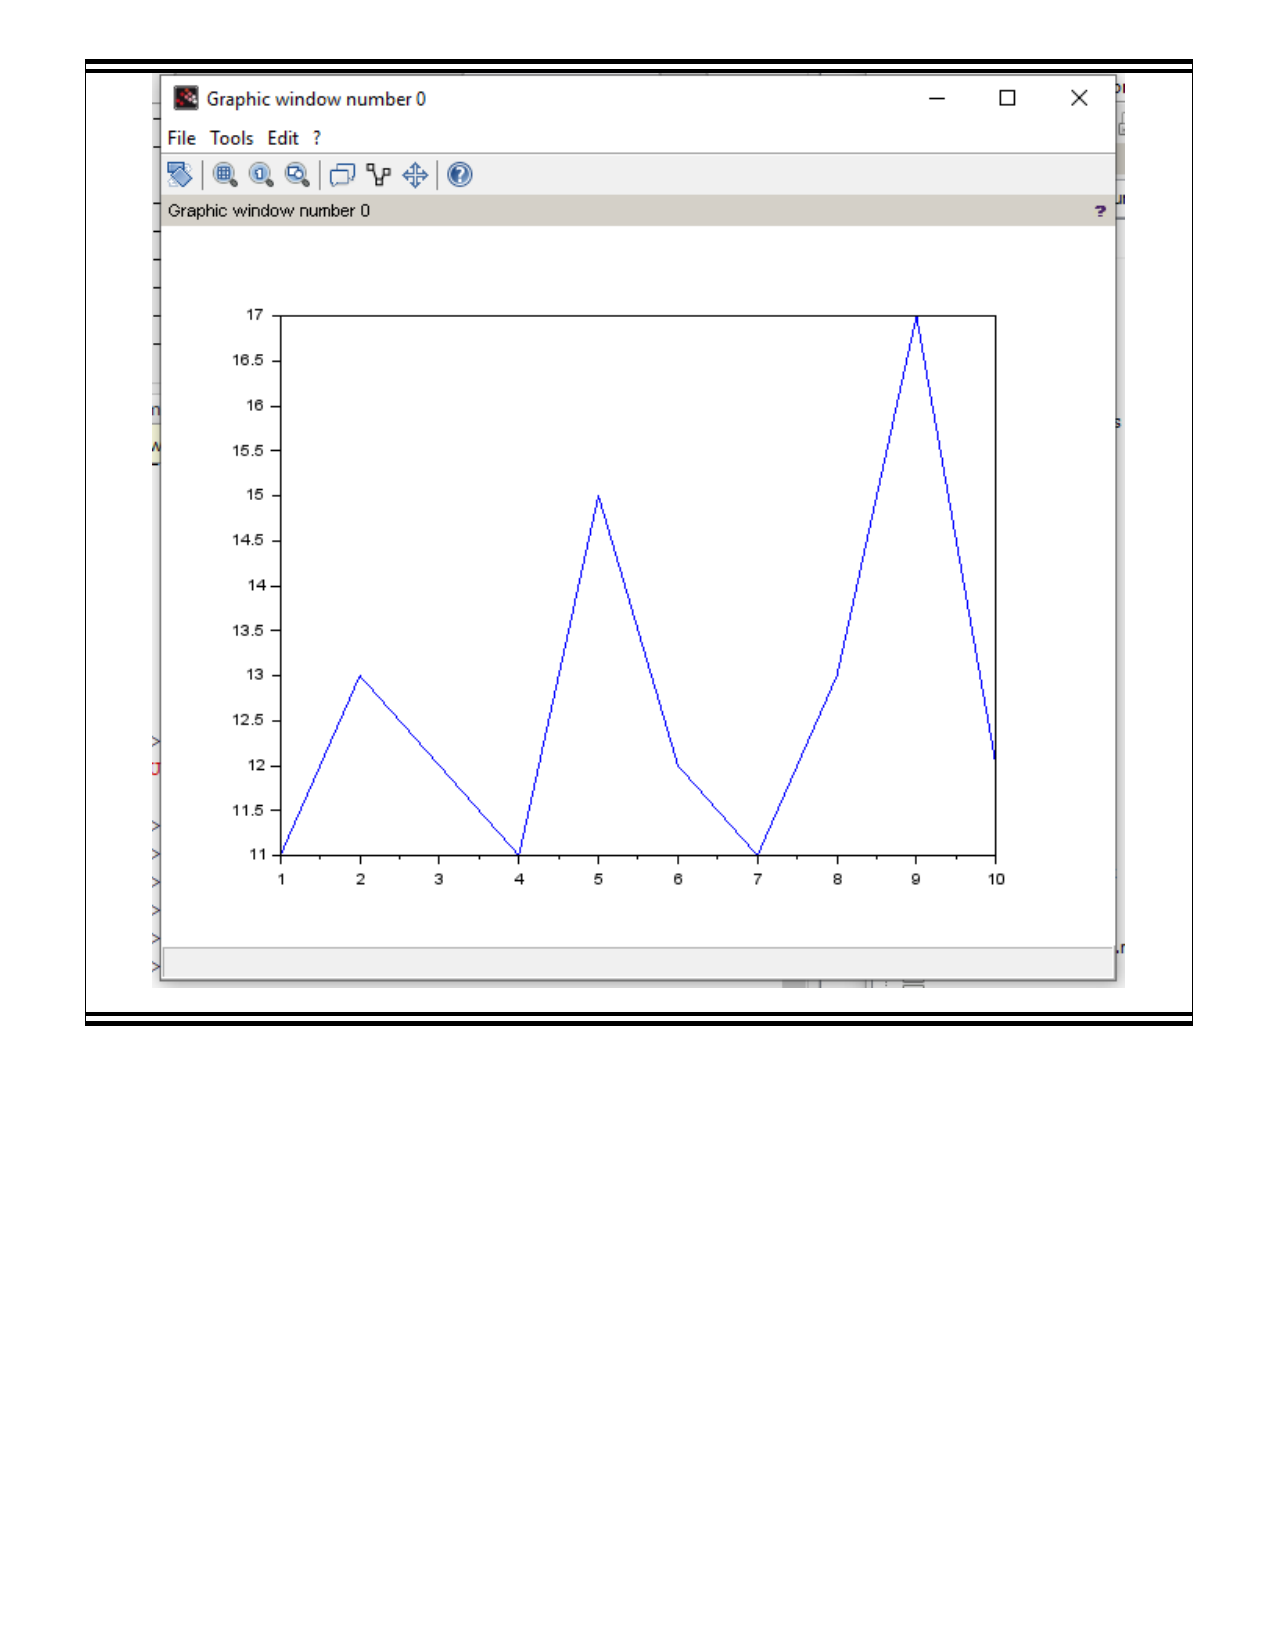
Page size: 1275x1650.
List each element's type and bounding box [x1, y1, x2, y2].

picture [152, 73, 1125, 988]
table_header [86, 64, 1192, 69]
table_header [86, 73, 1192, 1011]
